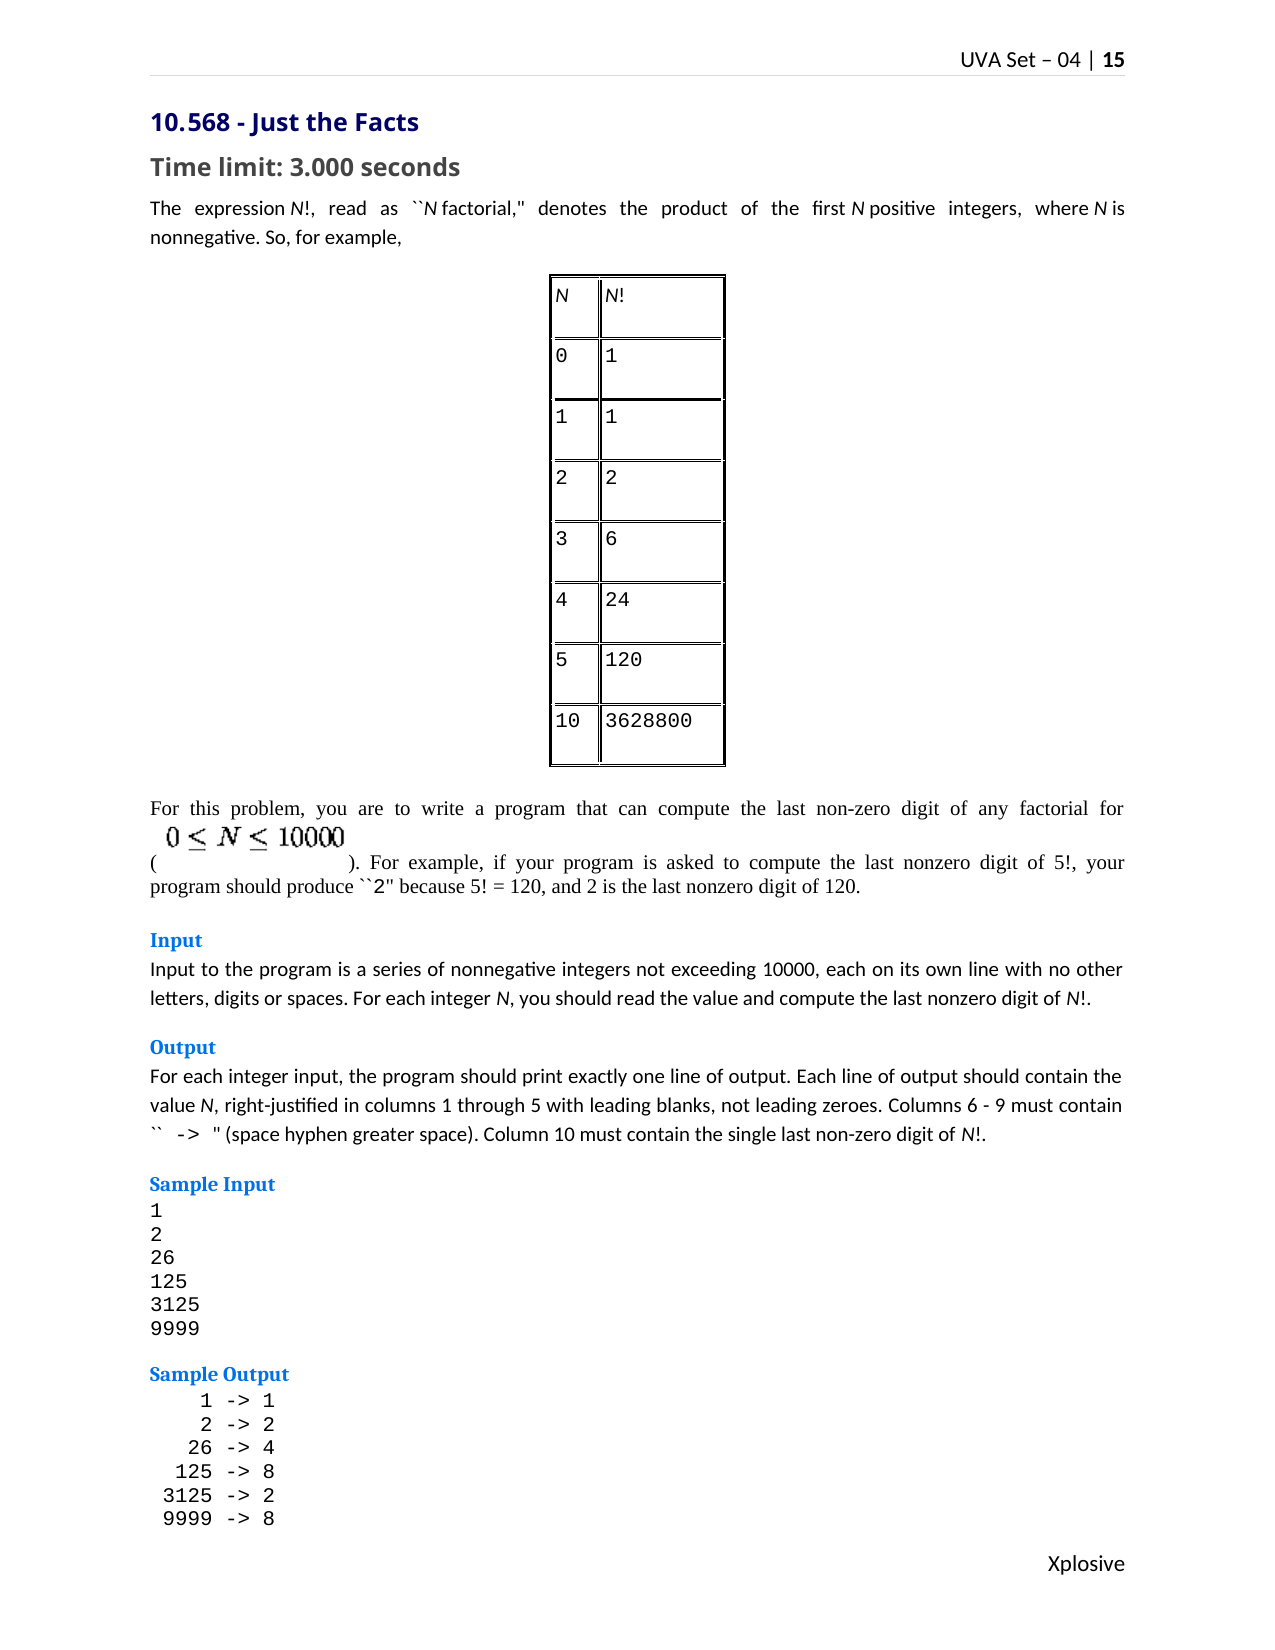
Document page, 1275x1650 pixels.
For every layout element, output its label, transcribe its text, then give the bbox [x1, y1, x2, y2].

table_cell 24 [600, 581, 724, 642]
text 3125 -> 2 [150, 1485, 1125, 1508]
text Input to the program is a series of nonnegative integers not exceeding 10000, each on its own line with no other letters, digits or spaces. For each integer N, you should read the value and compute the last nonzero digit of N!. [150, 982, 1125, 1011]
table_cell 120 [600, 642, 724, 702]
text 26 -> 4 [150, 1437, 1125, 1461]
picture [162, 820, 348, 870]
text 9999 [150, 1318, 1125, 1342]
table_cell 0 [551, 337, 600, 398]
table_cell 5 [551, 642, 600, 702]
table_cell 10 [552, 703, 600, 763]
text 26 [150, 1247, 1125, 1271]
table_header N [552, 276, 600, 337]
text 2 -> 2 [150, 1414, 1125, 1437]
subtitle Sample Output [150, 1363, 1125, 1387]
subtitle Time limit: 3.000 seconds [150, 149, 1125, 184]
subtitle Sample Input [150, 1172, 1125, 1196]
table_cell 2 [600, 459, 724, 520]
text 1 -> 1 [150, 1390, 1125, 1414]
text 2 [150, 1223, 1125, 1247]
table_cell 1 [600, 337, 724, 398]
text 9999 -> 8 [150, 1508, 1125, 1532]
text 125 -> 8 [150, 1461, 1125, 1485]
subtitle 568 - Just the Facts [150, 104, 1125, 138]
subtitle Input [150, 929, 1125, 953]
table_cell 6 [600, 520, 724, 581]
table_cell 3628800 [600, 703, 724, 763]
text 1 [150, 1200, 1125, 1223]
text For each integer input, the program should print exactly one line of output. Each line of output should contain the value N, right-justified in columns 1 through 5 with leading blanks, not leading zeroes. Columns 6 - 9 must contain `` -> " (space hyphen greater space). Column 10 must contain the single last non-zero digit of N!. [150, 1088, 1125, 1148]
text 125 [150, 1271, 1125, 1294]
text For this problem, you are to write a program that can compute the last non-zero digit of any factorial for ( ). For example, if your program is asked to compute the last nonzero digit of 5!, your program should produce ``2" because 5! = 120, and 2 is the last nonzero digit of 120. [150, 796, 1125, 899]
table_cell 4 [551, 581, 600, 642]
table_cell 1 [551, 398, 598, 459]
subtitle Output [150, 1035, 1125, 1059]
text 3125 [150, 1294, 1125, 1318]
table_cell 3 [551, 520, 600, 581]
table_cell 2 [551, 459, 600, 520]
text The expression N!, read as ``N factorial," denotes the product of the first N positive integers, where N is nonnegative. So, for example, [150, 195, 1125, 249]
table_cell 1 [602, 398, 724, 459]
table_header N! [600, 278, 723, 337]
